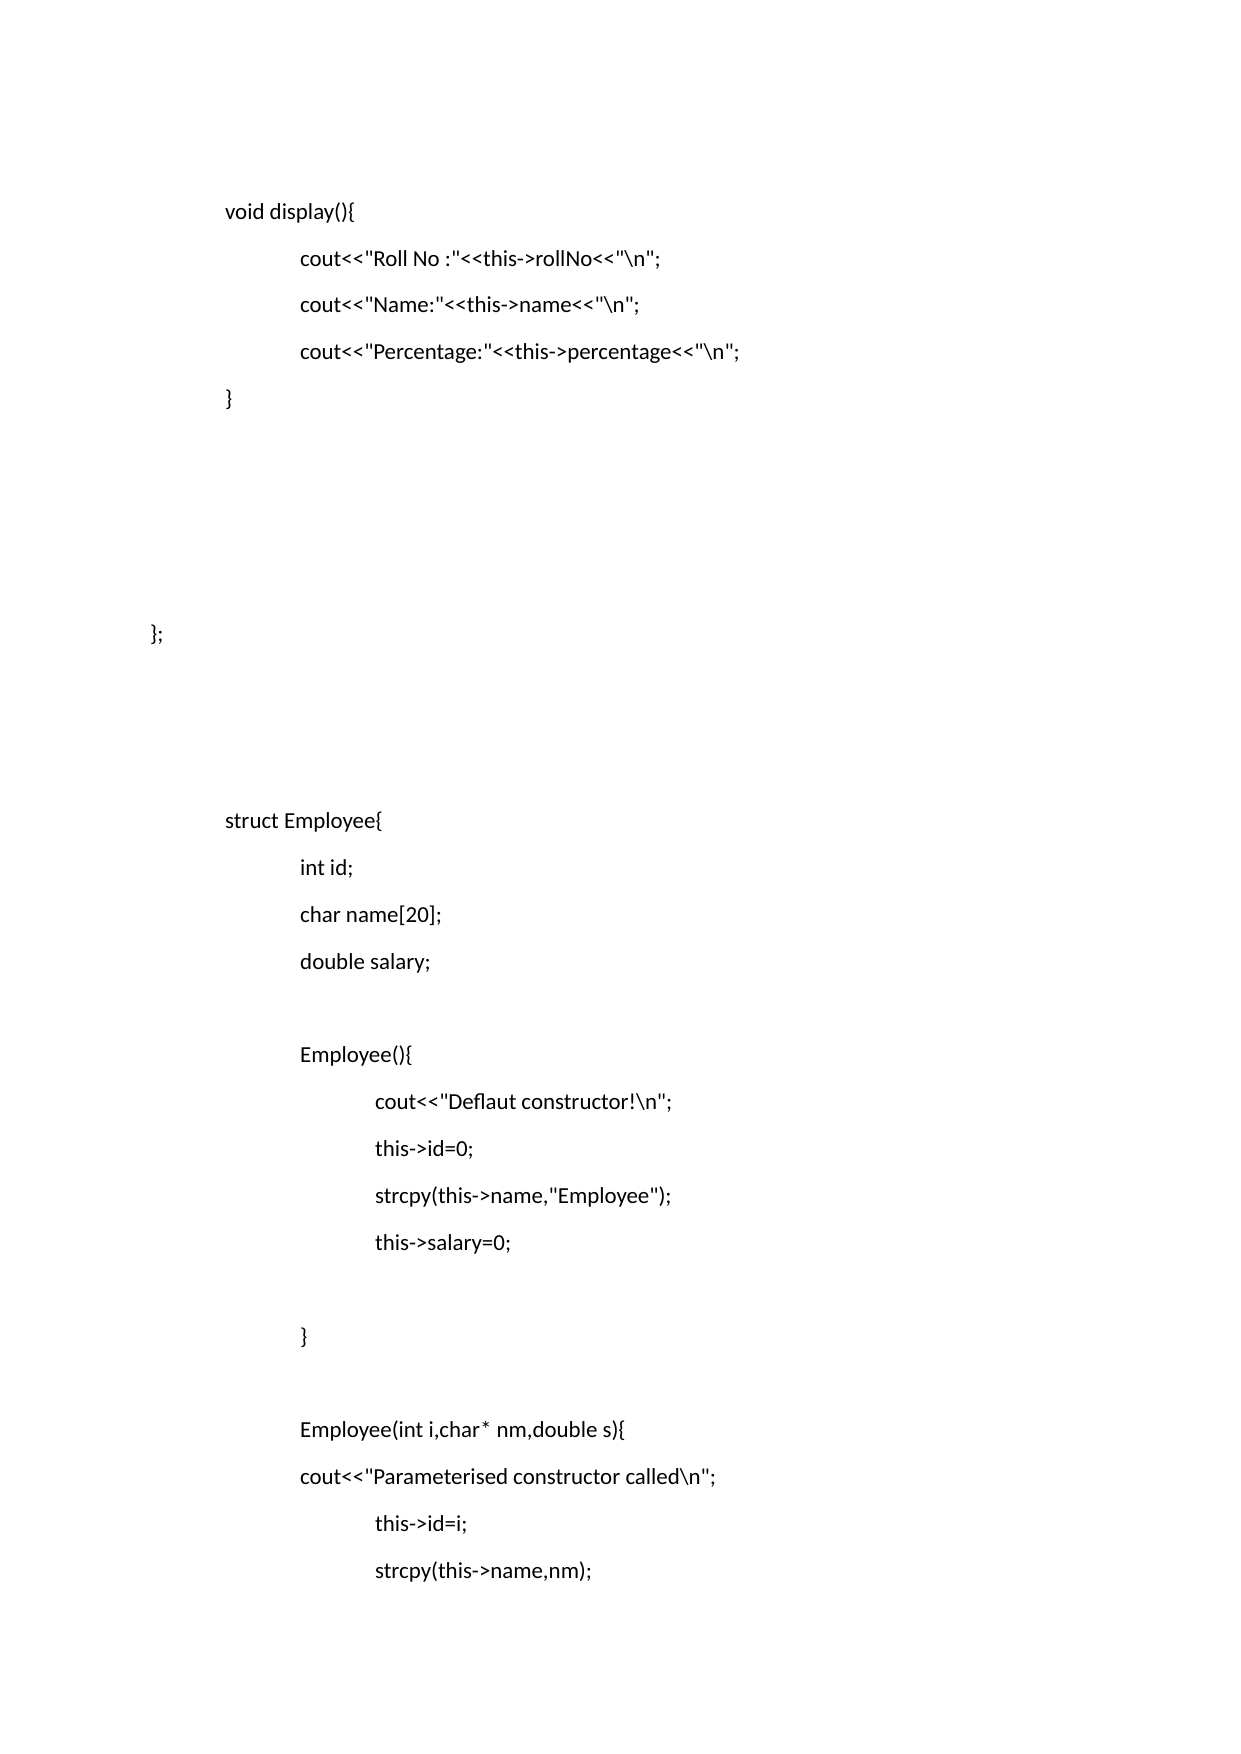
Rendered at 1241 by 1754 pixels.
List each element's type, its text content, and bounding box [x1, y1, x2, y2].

text cout<<"Name:"<<this->name<<"\n"; [150, 291, 1090, 319]
text this->id=0; [150, 1134, 1090, 1162]
text strcpy(this->name,"Employee"); [150, 1181, 1090, 1209]
text cout<<"Percentage:"<<this->percentage<<"\n"; [150, 337, 1090, 366]
text } [150, 384, 1090, 412]
text int id; [150, 853, 1090, 881]
text this->id=i; [150, 1509, 1090, 1537]
text strcpy(this->name,nm); [150, 1556, 1090, 1584]
text Employee(int i,char* nm,double s){ [150, 1416, 1090, 1444]
text cout<<"Parameterised constructor called\n"; [150, 1462, 1090, 1491]
text cout<<"Roll No :"<<this->rollNo<<"\n"; [150, 244, 1090, 272]
text char name[20]; [150, 900, 1090, 928]
text } [150, 1322, 1090, 1350]
text struct Employee{ [150, 806, 1090, 834]
text }; [150, 619, 1090, 647]
text double salary; [150, 947, 1090, 975]
text this->salary=0; [150, 1228, 1090, 1256]
text cout<<"Deflaut constructor!\n"; [150, 1087, 1090, 1116]
text void display(){ [150, 197, 1090, 225]
text Employee(){ [150, 1041, 1090, 1069]
